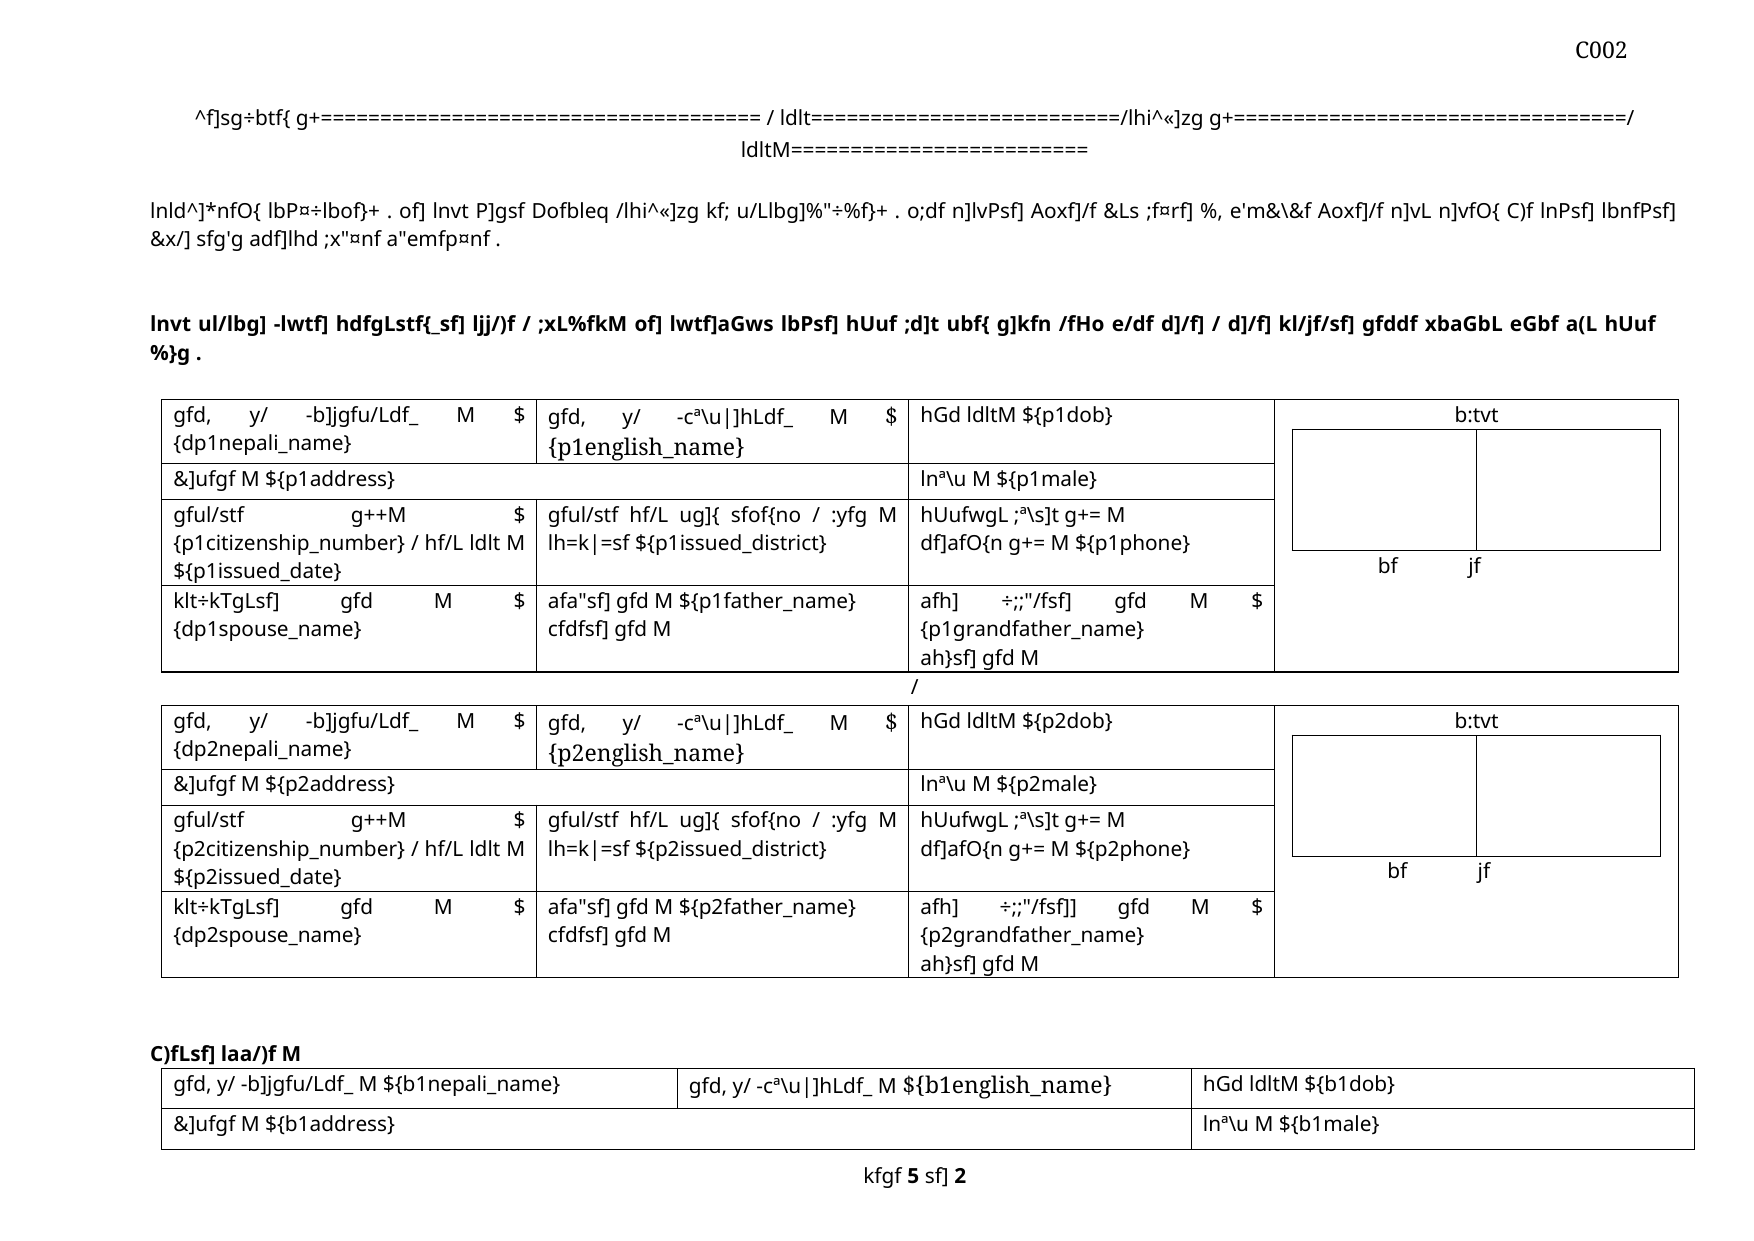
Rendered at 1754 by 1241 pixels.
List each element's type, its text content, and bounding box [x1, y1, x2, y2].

table_header gfd, y/ -cª\u|]hLdf_ M ${b1english_name} [678, 1069, 1191, 1108]
text C)fLsf] laa/)f M [150, 1039, 1679, 1068]
table_cell gful/stf g++M ${p1citizenship_number} / hf/L ldlt M ${p1issued_date} [162, 500, 536, 585]
table_cell lnª\u M ${b1male} [1192, 1109, 1694, 1149]
table_cell afh] ÷;;"/fsf] gfd M ${p1grandfather_name} ah}sf] gfd M [909, 586, 1274, 671]
table_cell klt÷kTgLsf] gfd M ${dp2spouse_name} [162, 892, 536, 977]
table_cell gful/stf hf/L ug]{ sfof{no / :yfg M lh=k|=sf ${p2issued_district} [537, 806, 908, 891]
table_header b:tvt bf jf [1275, 706, 1678, 977]
table_header gfd, y/ -cª\u|]hLdf_ M ${p1english_name} [537, 400, 908, 463]
table_cell afa"sf] gfd M ${p1father_name} cfdfsf] gfd M [537, 586, 908, 671]
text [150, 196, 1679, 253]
table_cell hUufwgL ;ª\s]t g+= M df]afO{n g+= M ${p1phone} [909, 500, 1274, 585]
table_header hGd ldltM ${p1dob} [909, 400, 1274, 463]
table_cell &]ufgf M ${p2address} [162, 770, 908, 804]
table_header gfd, y/ -b]jgfu/Ldf_ M ${dp2nepali_name} [162, 706, 536, 768]
table_cell afh] ÷;;"/fsf]] gfd M ${p2grandfather_name} ah}sf] gfd M [909, 892, 1274, 977]
table_header gfd, y/ -cª\u|]hLdf_ M ${p2english_name} [537, 706, 908, 768]
table_cell &]ufgf M ${b1address} [162, 1109, 1191, 1149]
table_cell hUufwgL ;ª\s]t g+= M df]afO{n g+= M ${p2phone} [909, 806, 1274, 891]
table_cell lnª\u M ${p1male} [909, 464, 1274, 499]
table_header hGd ldltM ${p2dob} [909, 706, 1274, 768]
table_cell &]ufgf M ${p1address} [162, 464, 908, 499]
table_header hGd ldltM ${b1dob} [1192, 1069, 1694, 1108]
table_cell gful/stf g++M ${p2citizenship_number} / hf/L ldlt M ${p2issued_date} [162, 806, 536, 891]
table_header gfd, y/ -b]jgfu/Ldf_ M ${dp1nepali_name} [162, 400, 536, 463]
table_header b:tvt bf jf [1275, 400, 1678, 671]
table_cell lnª\u M ${p2male} [909, 770, 1274, 804]
table_header gfd, y/ -b]jgfu/Ldf_ M ${b1nepali_name} [162, 1069, 677, 1108]
table_cell afa"sf] gfd M ${p2father_name} cfdfsf] gfd M [537, 892, 908, 977]
text / [150, 672, 1679, 701]
table_cell gful/stf hf/L ug]{ sfof{no / :yfg M lh=k|=sf ${p1issued_district} [537, 500, 908, 585]
text lnvt ul/lbg] -lwtf] hdfgLstf{_sf] ljj/)f / ;xL%fkM of] lwtf]aGws lbPsf] hUuf ;d]t ubf{ g]kfn /fHo e/df d]/f] / d]/f] kl/jf/sf] gfddf xbaGbL eGbf a(L hUuf %}g . [150, 309, 1657, 366]
table_cell klt÷kTgLsf] gfd M ${dp1spouse_name} [162, 586, 536, 671]
